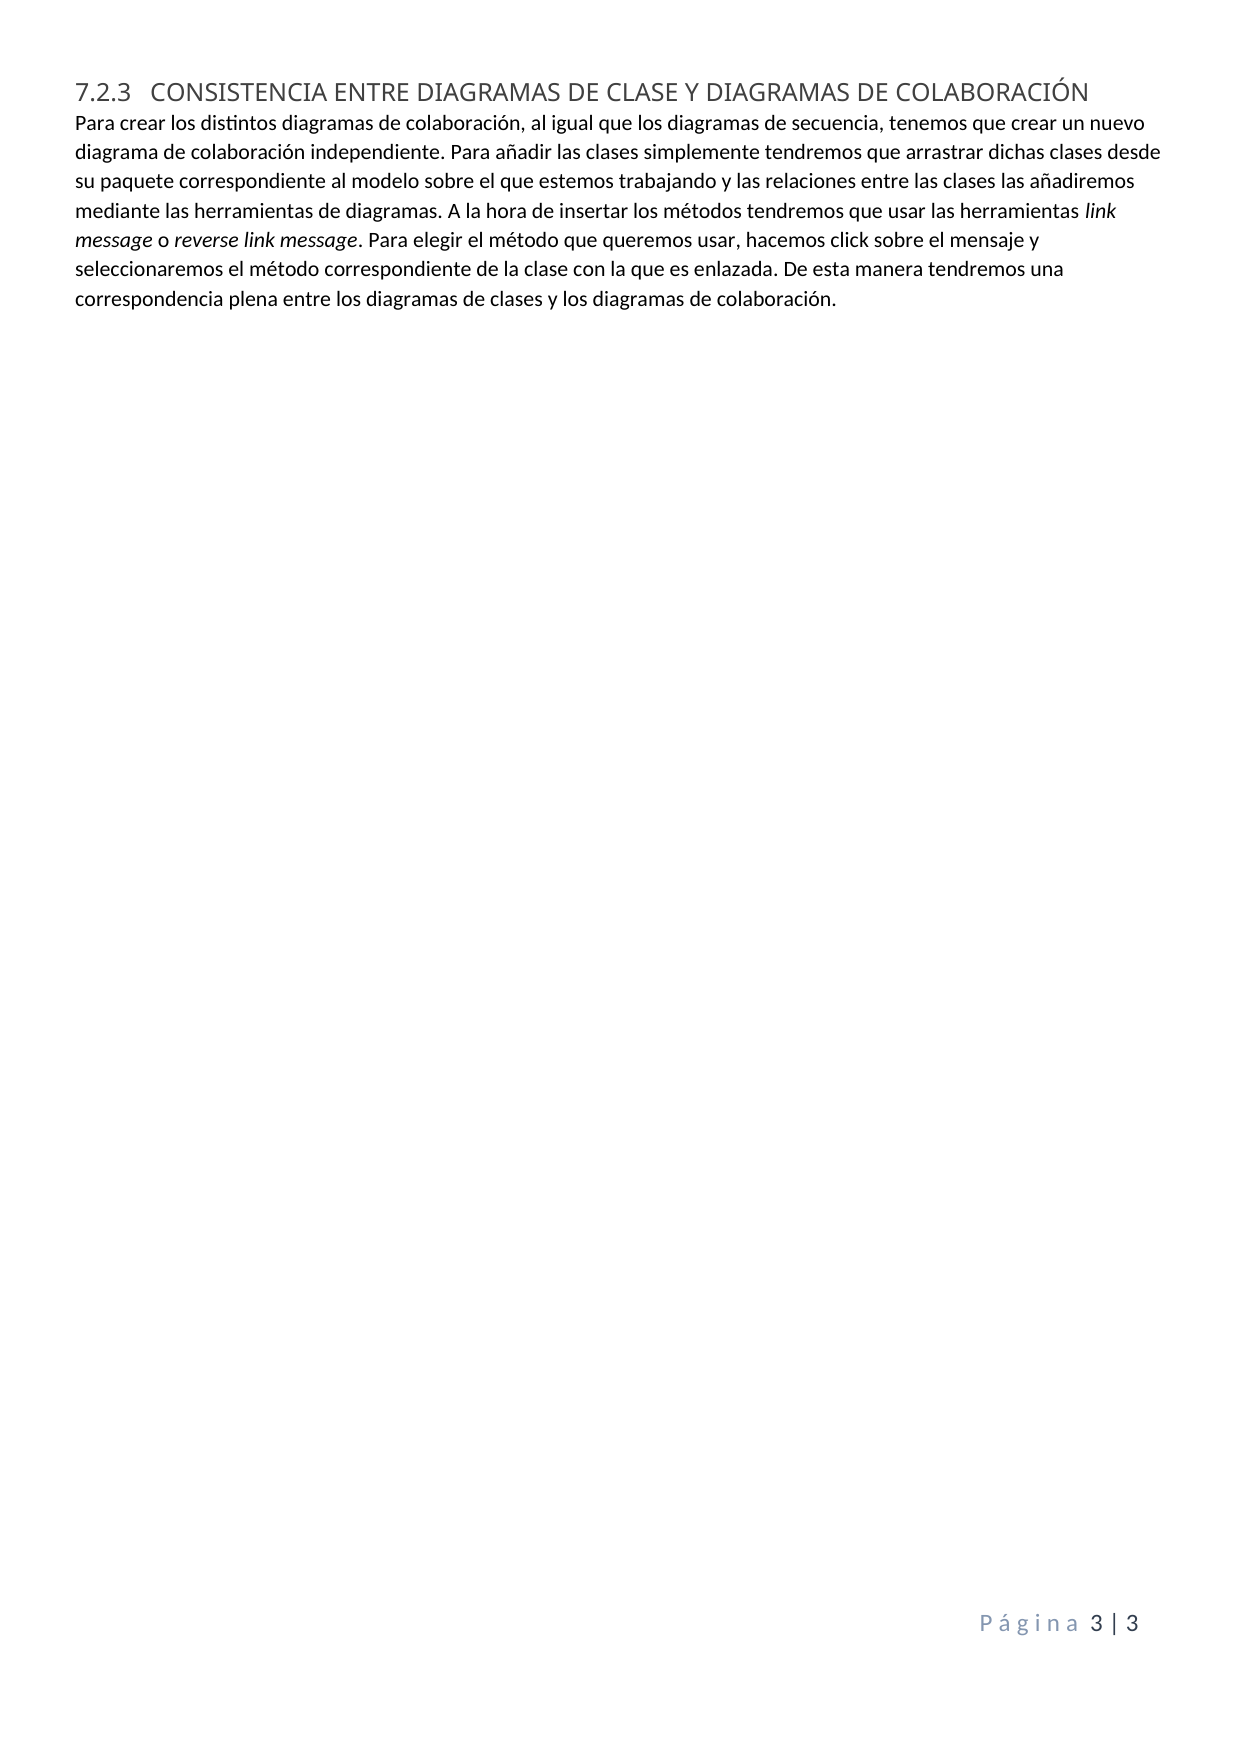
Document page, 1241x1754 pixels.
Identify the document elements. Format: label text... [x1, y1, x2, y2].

text Para crear los distintos diagramas de colaboración, al igual que los diagramas de secuencia, tenemos que crear un nuevo diagrama de colaboración independiente. Para añadir las clases simplemente tendremos que arrastrar dichas clases desde su paquete correspondiente al modelo sobre el que estemos trabajando y las relaciones entre las clases las añadiremos mediante las herramientas de diagramas. A la hora de insertar los métodos tendremos que usar las herramientas link message o reverse link message. Para elegir el método que queremos usar, hacemos click sobre el mensaje y seleccionaremos el método correspondiente de la clase con la que es enlazada. De esta manera tendremos una correspondencia plena entre los diagramas de clases y los diagramas de colaboración. [75, 109, 1165, 311]
subtitle CONSISTENCIA ENTRE DIAGRAMAS DE CLASE Y DIAGRAMAS DE COLABORACIÓN [75, 75, 1165, 109]
